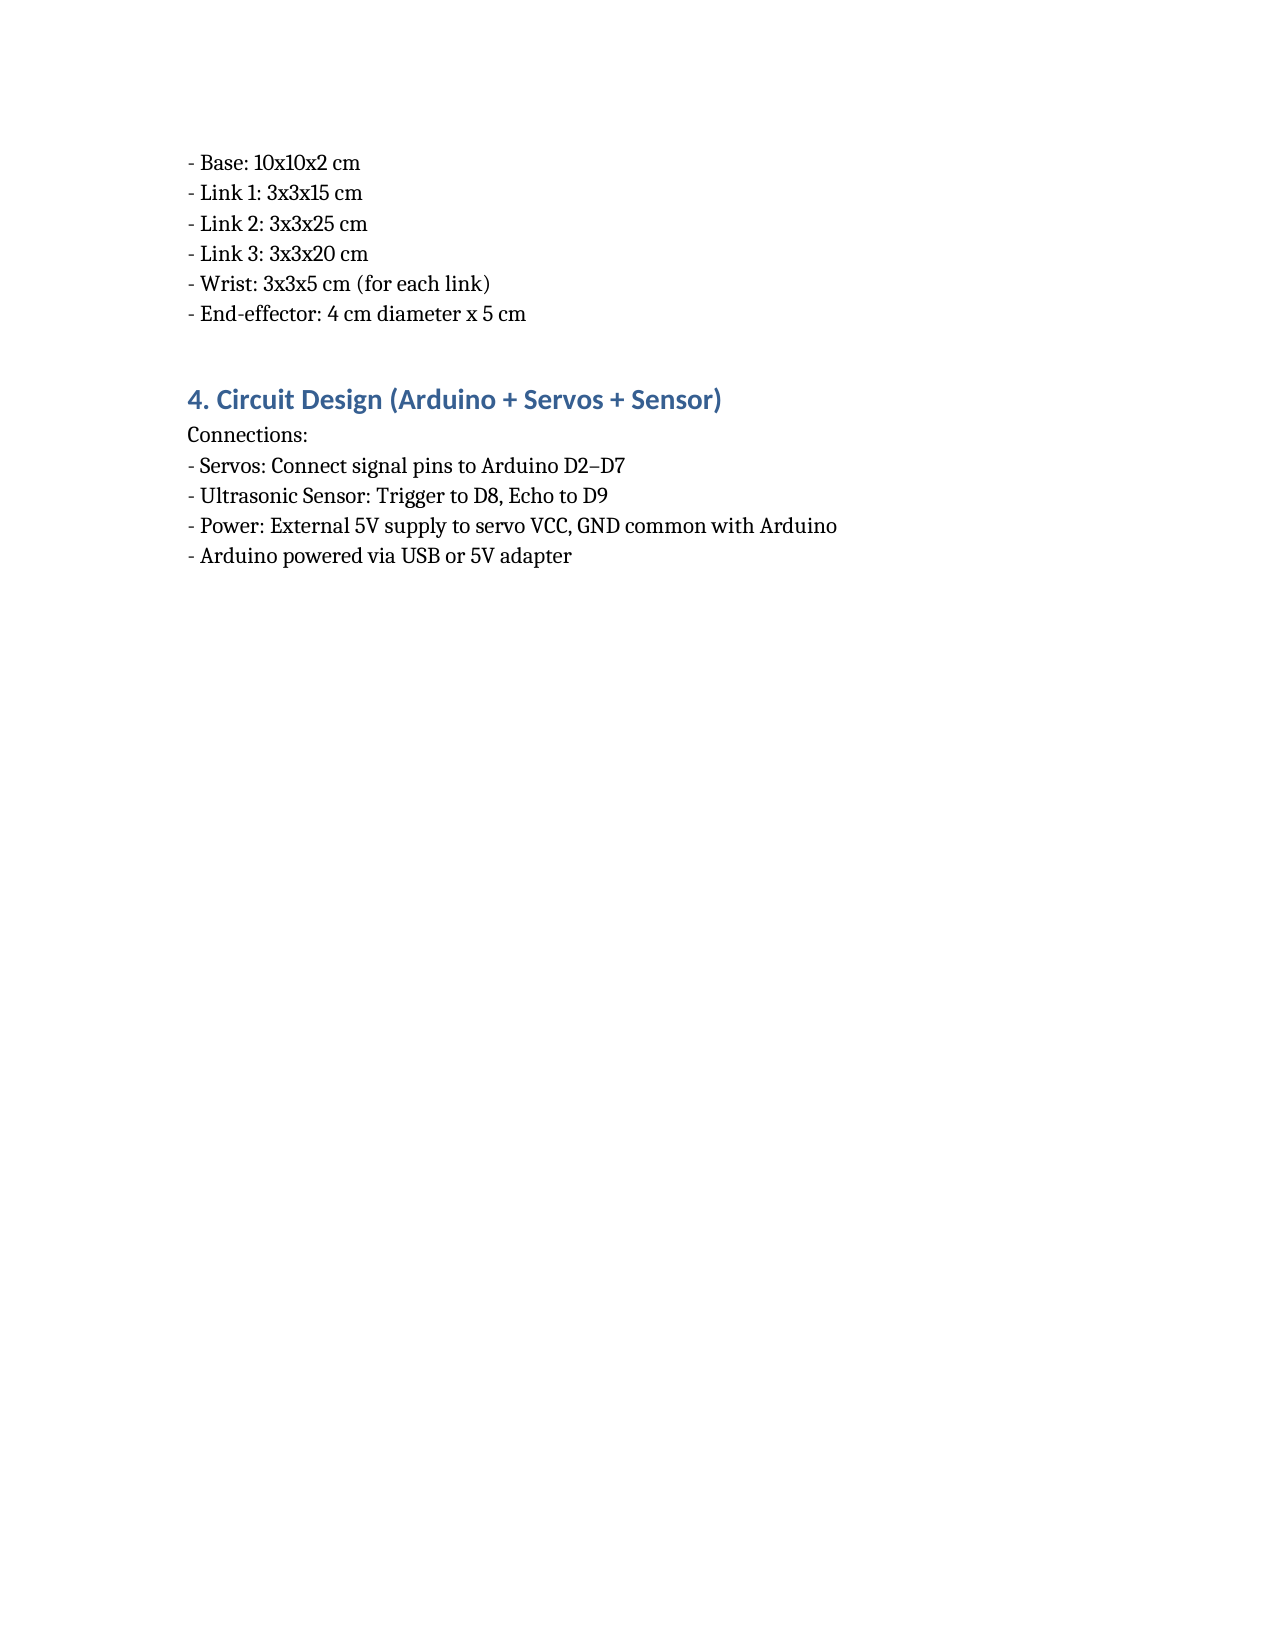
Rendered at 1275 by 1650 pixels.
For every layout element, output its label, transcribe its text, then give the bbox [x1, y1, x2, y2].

text Connections: - Servos: Connect signal pins to Arduino D2–D7 - Ultrasonic Sensor: Trigger to D8, Echo to D9 - Power: External 5V supply to servo VCC, GND common with Arduino - Arduino powered via USB or 5V adapter [187, 422, 1087, 569]
subtitle 4. Circuit Design (Arduino + Servos + Sensor) [187, 381, 1087, 417]
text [187, 150, 1087, 327]
